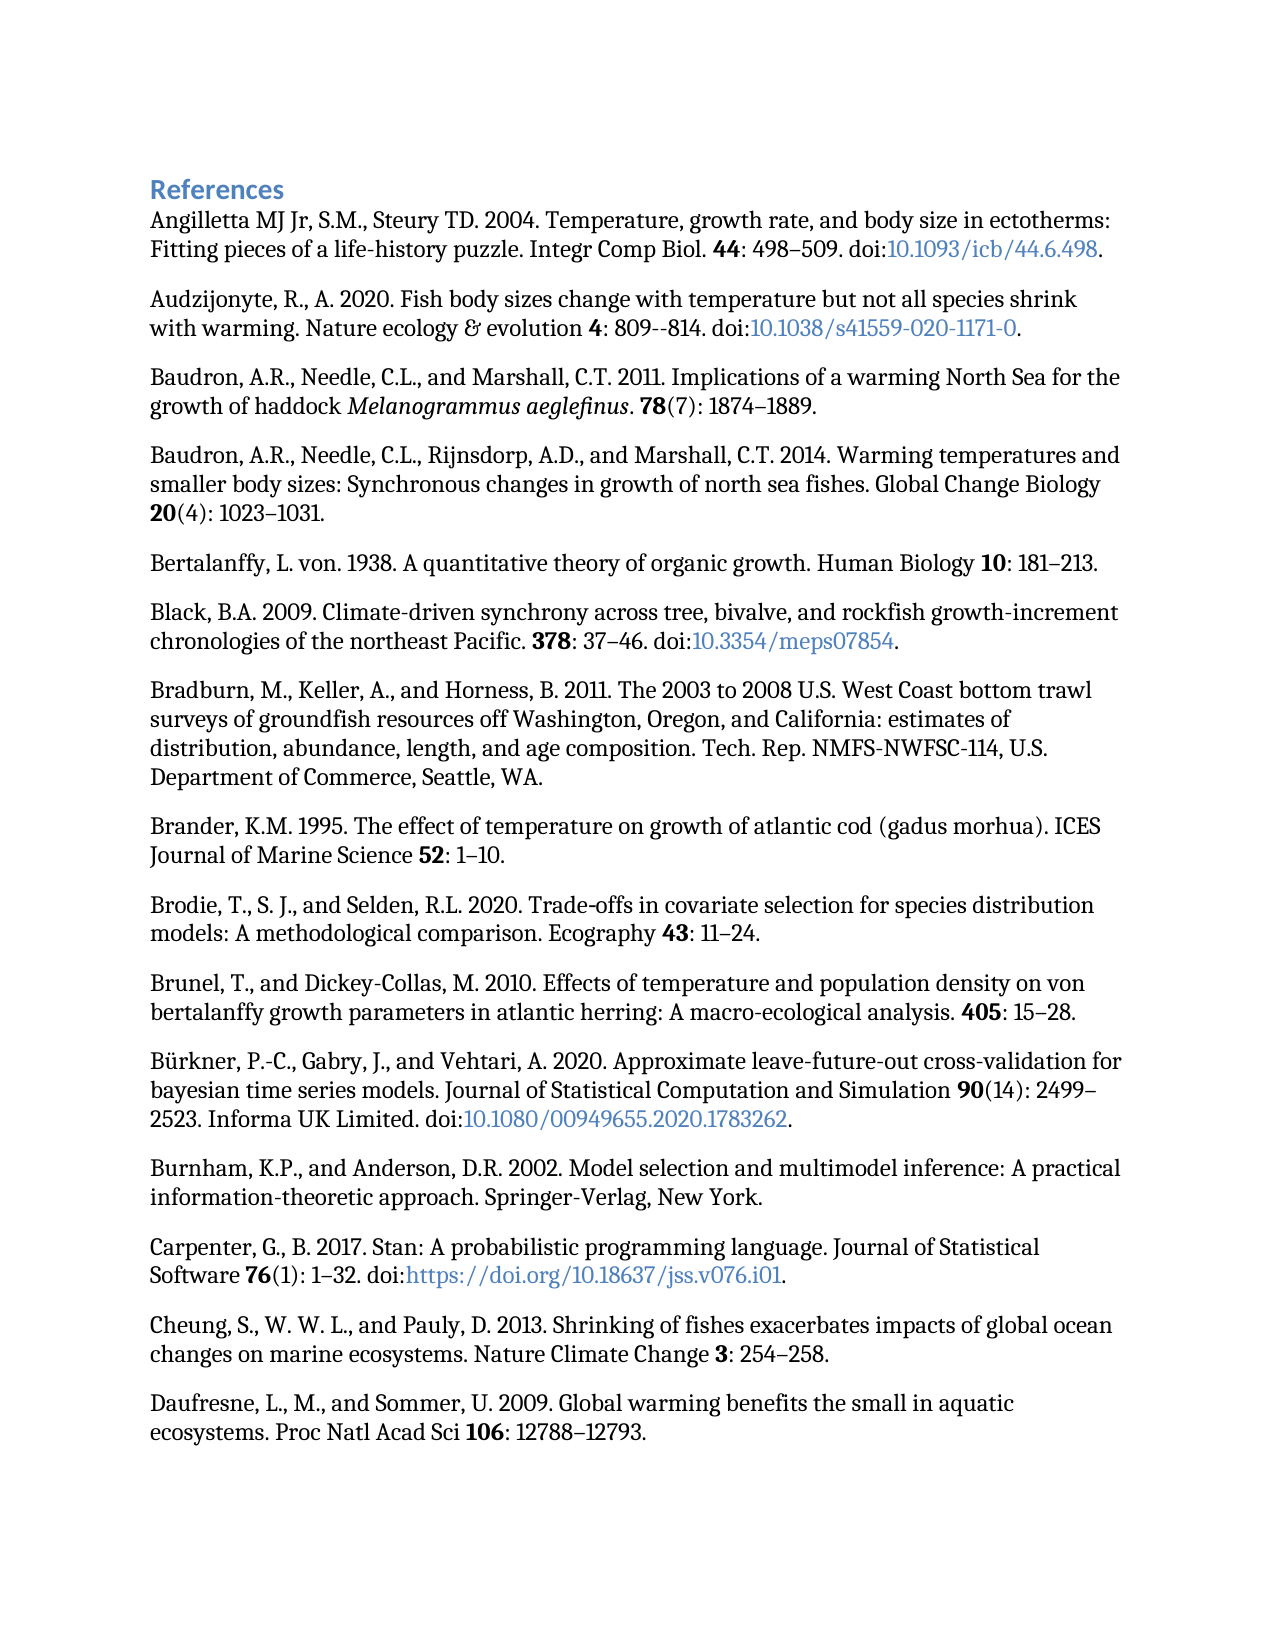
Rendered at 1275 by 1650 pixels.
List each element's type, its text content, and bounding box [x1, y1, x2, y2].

text Cheung, S., W. W. L., and Pauly, D. 2013. Shrinking of fishes exacerbates impacts of global ocean changes on marine ecosystems. Nature Climate Change 3: 254–258. [150, 1311, 1125, 1368]
text Angilletta MJ Jr, S.M., Steury TD. 2004. Temperature, growth rate, and body size in ectotherms: Fitting pieces of a life-history puzzle. Integr Comp Biol. 44: 498–509. doi:10.1093/icb/44.6.498. [150, 206, 1125, 264]
text Black, B.A. 2009. Climate-driven synchrony across tree, bivalve, and rockfish growth-increment chronologies of the northeast Pacific. 378: 37–46. doi:10.3354/meps07854. [150, 598, 1125, 656]
text Bradburn, M., Keller, A., and Horness, B. 2011. The 2003 to 2008 U.S. West Coast bottom trawl surveys of groundfish resources off Washington, Oregon, and California: estimates of distribution, abundance, length, and age composition. Tech. Rep. NMFS-NWFSC-114, U.S. Department of Commerce, Seattle, WA. [150, 676, 1125, 791]
text Daufresne, L., M., and Sommer, U. 2009. Global warming benefits the small in aquatic ecosystems. Proc Natl Acad Sci 106: 12788–12793. [150, 1389, 1125, 1447]
text Carpenter, G., B. 2017. Stan: A probabilistic programming language. Journal of Statistical Software 76(1): 1–32. doi:https://doi.org/10.18637/jss.v076.i01. [150, 1233, 1125, 1290]
subtitle References [150, 171, 1125, 206]
text Bertalanffy, L. von. 1938. A quantitative theory of organic growth. Human Biology 10: 181–213. [150, 548, 1125, 577]
text Brodie, T., S. J., and Selden, R.L. 2020. Trade‐offs in covariate selection for species distribution models: A methodological comparison. Ecography 43: 11–24. [150, 891, 1125, 948]
text Baudron, A.R., Needle, C.L., and Marshall, C.T. 2011. Implications of a warming North Sea for the growth of haddock Melanogrammus aeglefinus. 78(7): 1874–1889. [150, 363, 1125, 421]
text Brander, K.M. 1995. The effect of temperature on growth of atlantic cod (gadus morhua). ICES Journal of Marine Science 52: 1–10. [150, 812, 1125, 870]
text Audzijonyte, R., A. 2020. Fish body sizes change with temperature but not all species shrink with warming. Nature ecology & evolution 4: 809--814. doi:10.1038/s41559-020-1171-0. [150, 285, 1125, 342]
text Bürkner, P.-C., Gabry, J., and Vehtari, A. 2020. Approximate leave-future-out cross-validation for bayesian time series models. Journal of Statistical Computation and Simulation 90(14): 2499–2523. Informa UK Limited. doi:10.1080/00949655.2020.1783262. [150, 1047, 1125, 1133]
text Baudron, A.R., Needle, C.L., Rijnsdorp, A.D., and Marshall, C.T. 2014. Warming temperatures and smaller body sizes: Synchronous changes in growth of north sea fishes. Global Change Biology 20(4): 1023–1031. [150, 441, 1125, 528]
text Brunel, T., and Dickey-Collas, M. 2010. Effects of temperature and population density on von bertalanffy growth parameters in atlantic herring: A macro-ecological analysis. 405: 15–28. [150, 969, 1125, 1026]
text Burnham, K.P., and Anderson, D.R. 2002. Model selection and multimodel inference: A practical information-theoretic approach. Springer-Verlag, New York. [150, 1154, 1125, 1212]
